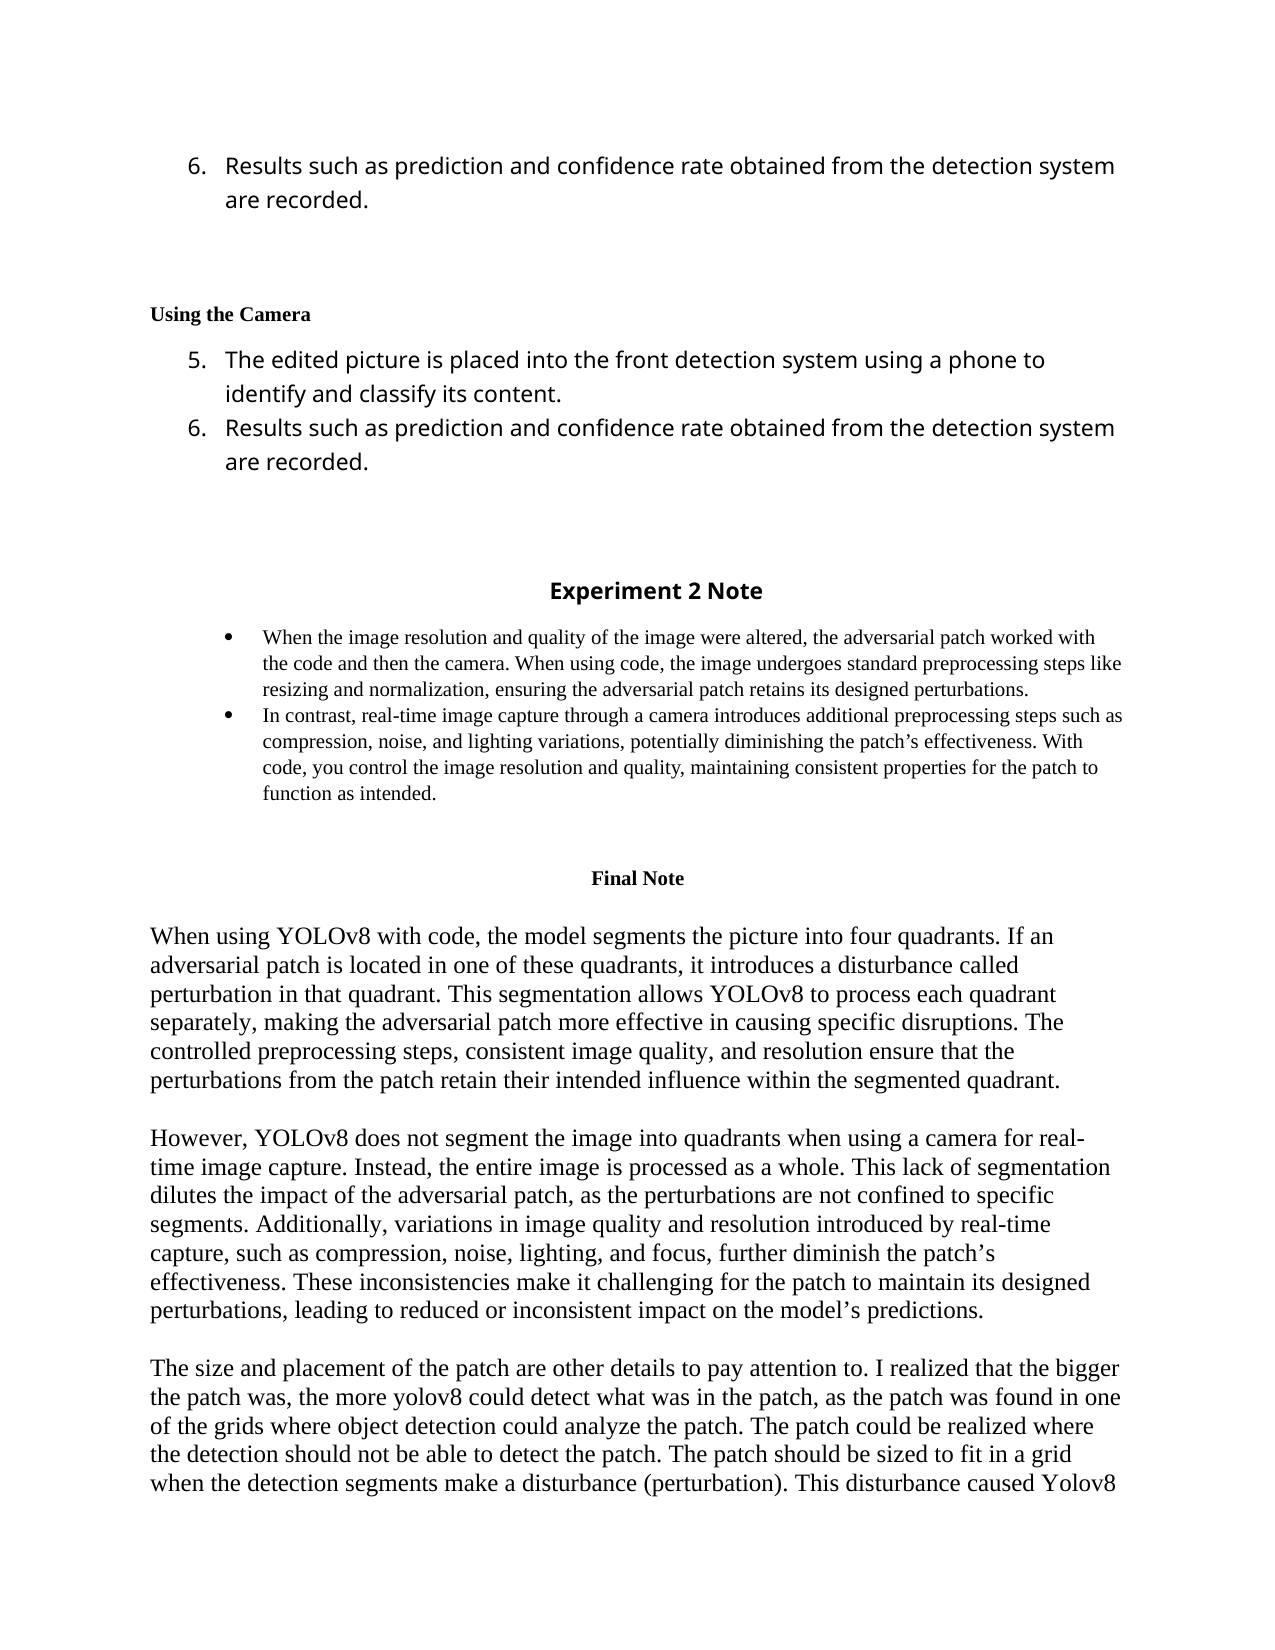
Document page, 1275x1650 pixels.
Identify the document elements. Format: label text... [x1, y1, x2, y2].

list When the image resolution and quality of the image were altered, the adversarial patch worked with the code and then the camera. When using code, the image undergoes standard preprocessing steps like resizing and normalization, ensuring the adversarial patch retains its designed perturbations. [225, 625, 1125, 701]
text However, YOLOv8 does not segment the image into quadrants when using a camera for real-time image capture. Instead, the entire image is processed as a whole. This lack of segmentation dilutes the impact of the adversarial patch, as the perturbations are not confined to specific segments. Additionally, variations in image quality and resolution introduced by real-time capture, such as compression, noise, lighting, and focus, further diminish the patch’s effectiveness. These inconsistencies make it challenging for the patch to maintain its designed perturbations, leading to reduced or inconsistent impact on the model’s predictions. [150, 1123, 1125, 1324]
list Results such as prediction and confidence rate obtained from the detection system are recorded.​ [187, 150, 1125, 215]
text Using the Camera [150, 302, 1125, 326]
text Experiment 2 Note [187, 575, 1125, 606]
list In contrast, real-time image capture through a camera introduces additional preprocessing steps such as compression, noise, and lighting variations, potentially diminishing the patch’s effectiveness. With code, you control the image resolution and quality, maintaining consistent properties for the patch to function as intended. [225, 703, 1125, 805]
text Final Note [150, 866, 1125, 890]
text When using YOLOv8 with code, the model segments the picture into four quadrants. If an adversarial patch is located in one of these quadrants, it introduces a disturbance called perturbation in that quadrant. This segmentation allows YOLOv8 to process each quadrant separately, making the adversarial patch more effective in causing specific disruptions. The controlled preprocessing steps, consistent image quality, and resolution ensure that the perturbations from the patch retain their intended influence within the segmented quadrant. [150, 921, 1125, 1094]
list Results such as prediction and confidence rate obtained from the detection system are recorded.​ [187, 412, 1125, 477]
list The edited picture is placed into the front detection system using a phone to identify and classify its content. ​ [187, 344, 1125, 409]
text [150, 1353, 1125, 1497]
